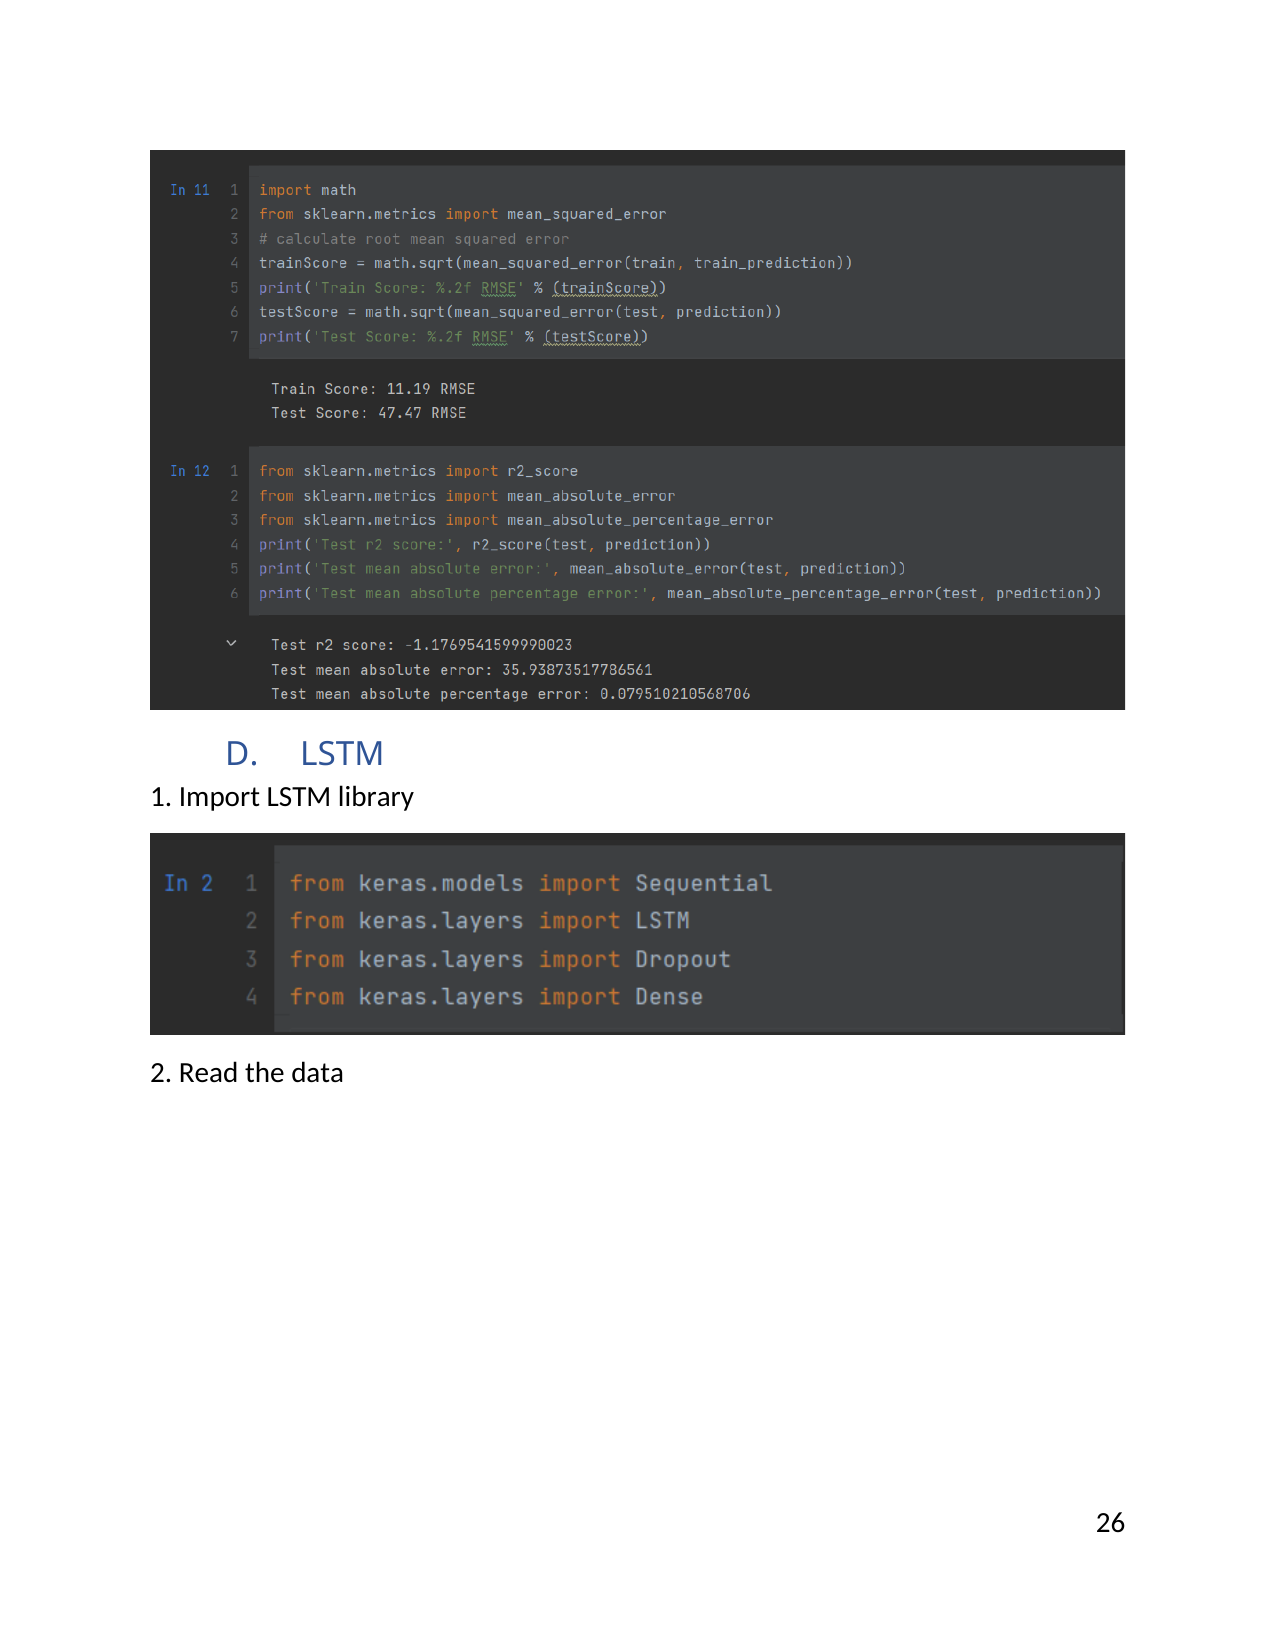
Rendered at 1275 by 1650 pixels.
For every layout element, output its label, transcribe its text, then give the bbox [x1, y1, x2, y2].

text 2. Read the data [150, 1054, 1125, 1090]
subtitle LSTM [225, 729, 1125, 775]
picture [150, 150, 1125, 710]
picture [150, 833, 1125, 1035]
text 1. Import LSTM library [150, 778, 1125, 814]
